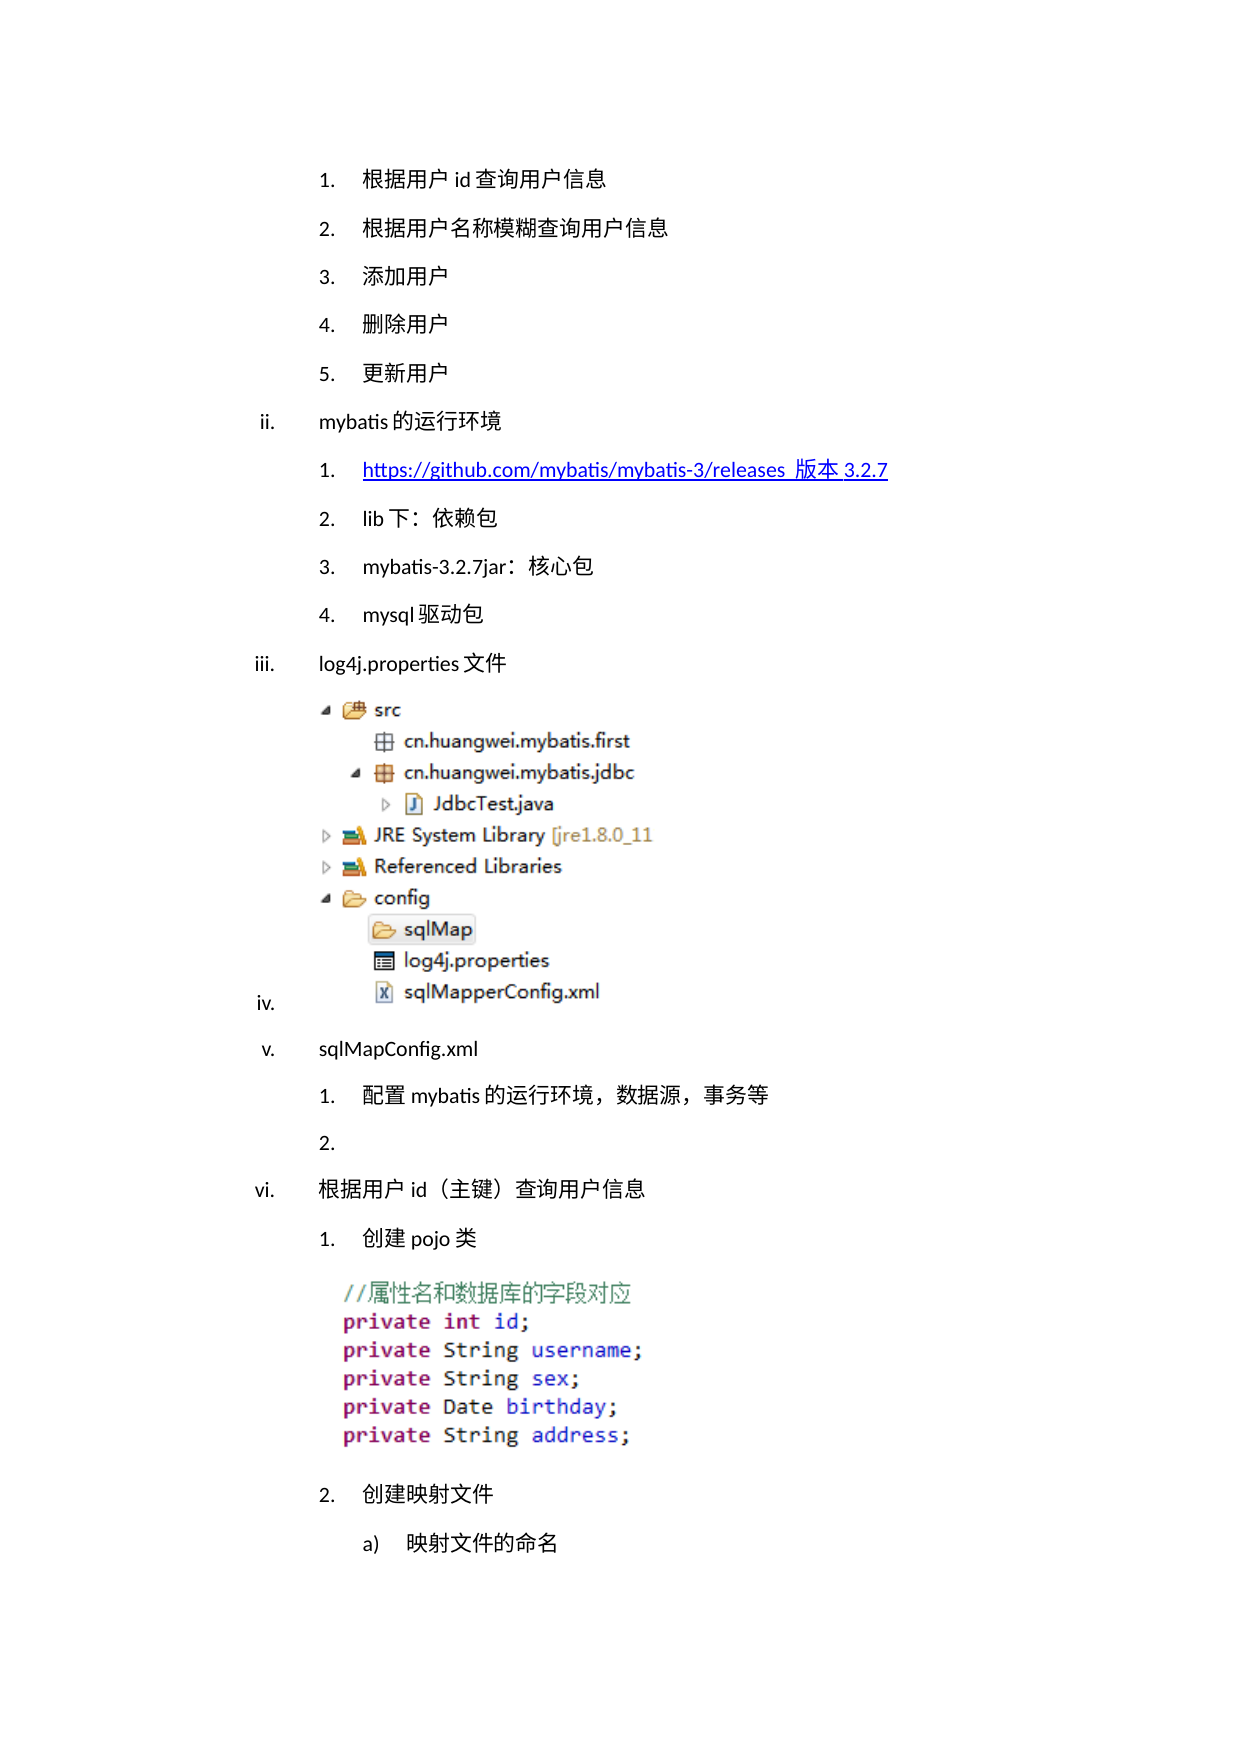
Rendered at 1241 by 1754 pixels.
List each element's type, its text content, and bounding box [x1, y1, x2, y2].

list 添加用户 [319, 259, 1053, 291]
list https://github.com/mybatis/mybatis-3/releases 版本3.2.7 [319, 452, 1053, 484]
list 创建pojo类 [319, 1220, 1053, 1253]
list log4j.properties文件 [275, 645, 1053, 678]
list 删除用户 [319, 307, 1053, 339]
list mybatis-3.2.7jar：核心包 [319, 549, 1053, 581]
list 创建映射文件 [319, 1477, 1053, 1509]
list sqlMapConfig.xml [275, 1032, 1053, 1064]
list 根据用户id（主键）查询用户信息 [275, 1172, 1053, 1204]
list lib下：依赖包 [319, 500, 1053, 533]
list mybatis的运行环境 [275, 404, 1053, 436]
list 配置mybatis的运行环境，数据源，事务等 [319, 1078, 1053, 1110]
list 映射文件的命名 [362, 1525, 1053, 1558]
list 根据用户id查询用户信息 [319, 162, 1053, 194]
list mysql驱动包 [319, 597, 1053, 629]
list 根据用户名称模糊查询用户信息 [319, 210, 1053, 243]
list 更新用户 [319, 355, 1053, 388]
picture [318, 693, 658, 1008]
picture [318, 1277, 675, 1455]
